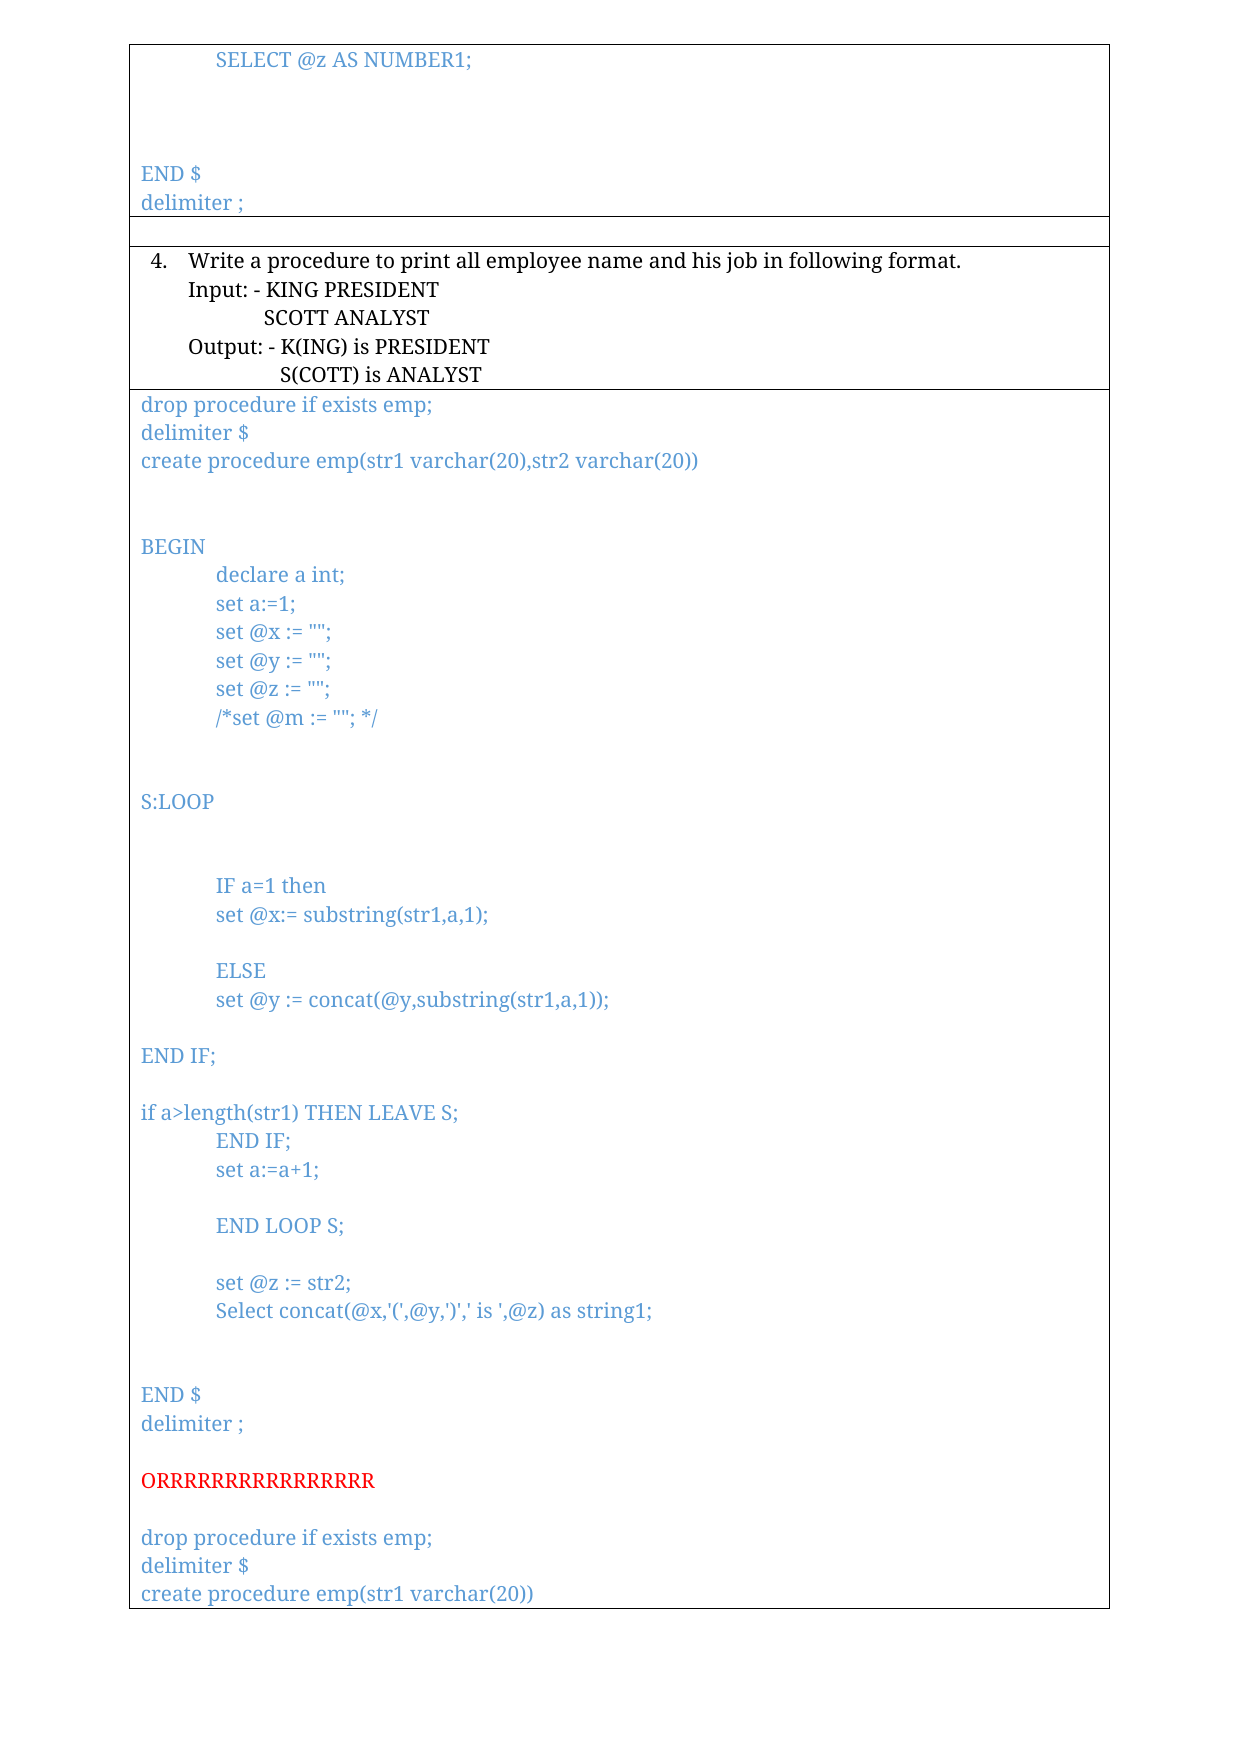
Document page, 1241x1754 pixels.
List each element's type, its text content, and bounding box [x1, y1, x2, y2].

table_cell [130, 45, 1109, 216]
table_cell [130, 390, 1109, 1608]
table_cell [130, 217, 1109, 246]
table_cell Write a procedure to print all employee name and his job in following format. Input: - KING PRESIDENT SCOTT ANALYST Output: - K(ING) is PRESIDENT S(COTT) is ANALYST [130, 247, 1109, 389]
